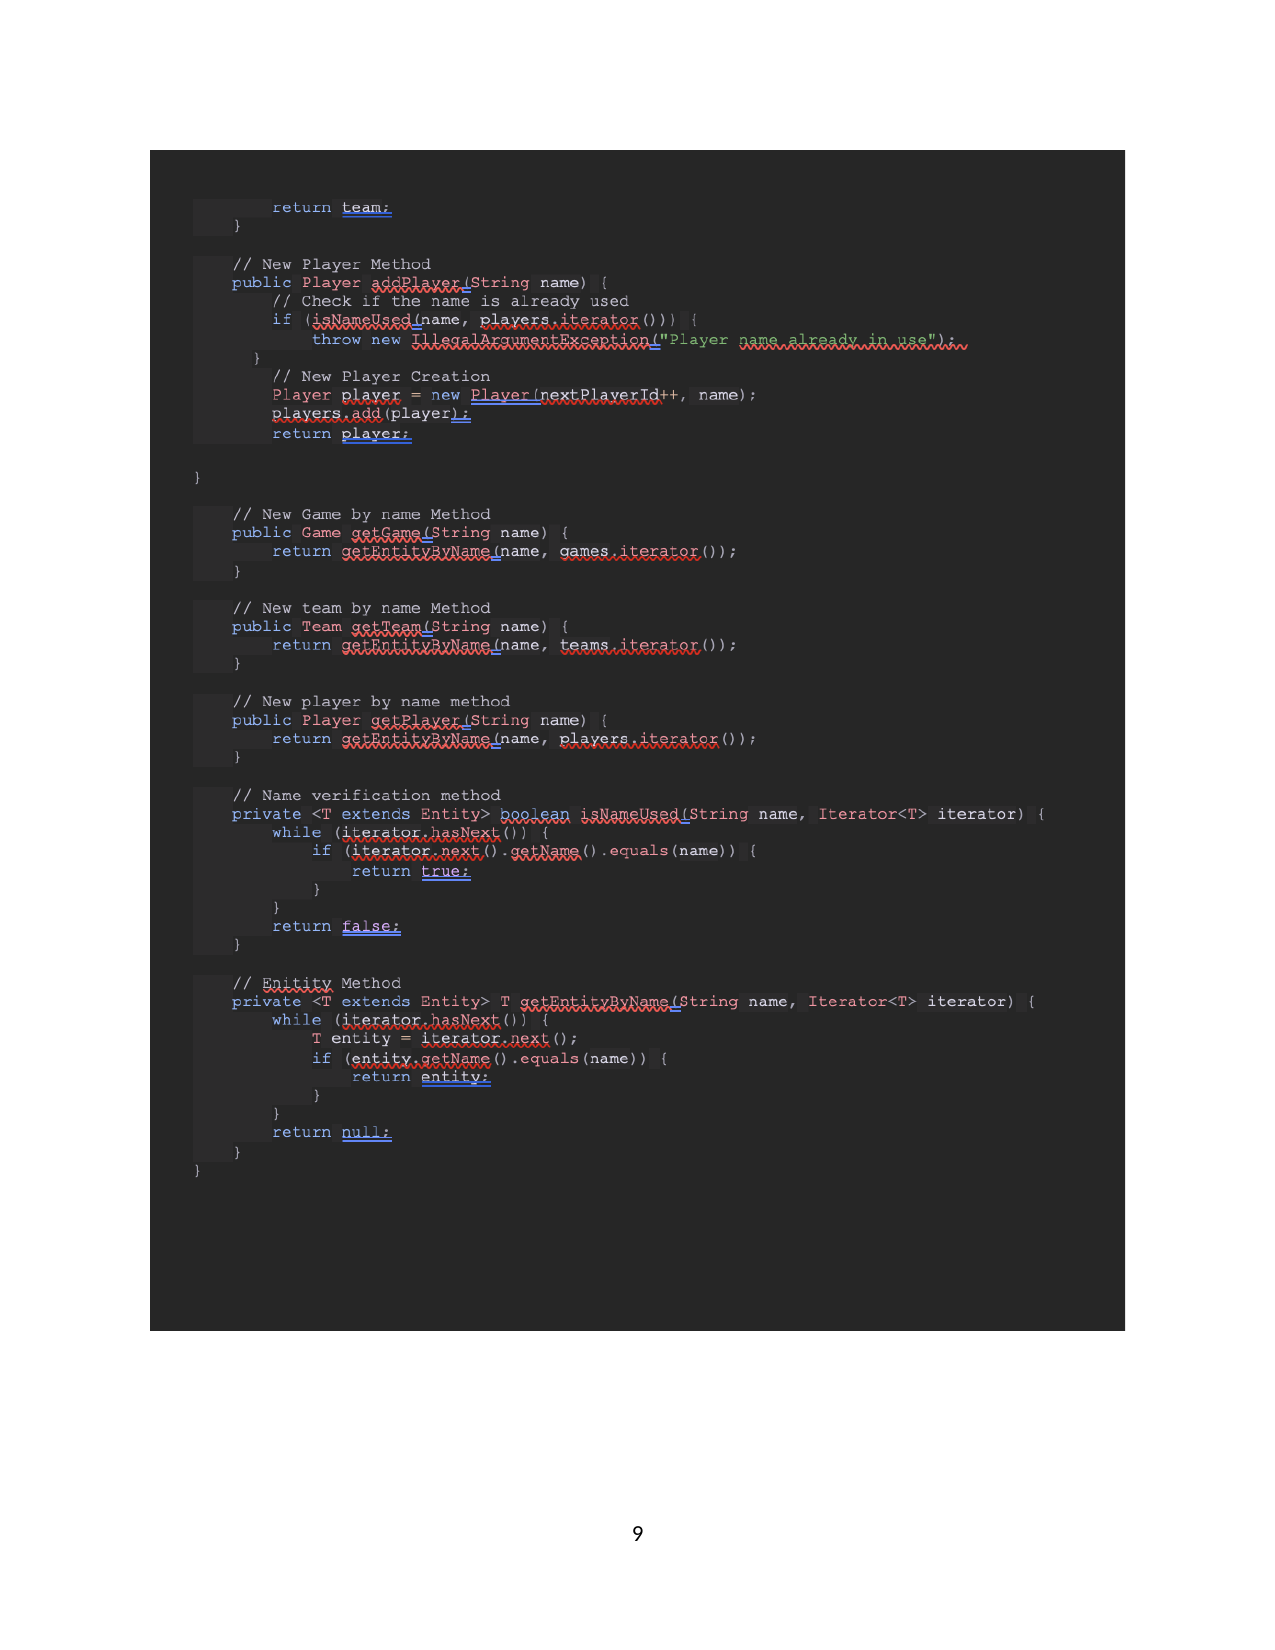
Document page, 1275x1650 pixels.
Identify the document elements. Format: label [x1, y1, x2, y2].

picture [150, 150, 1125, 1331]
